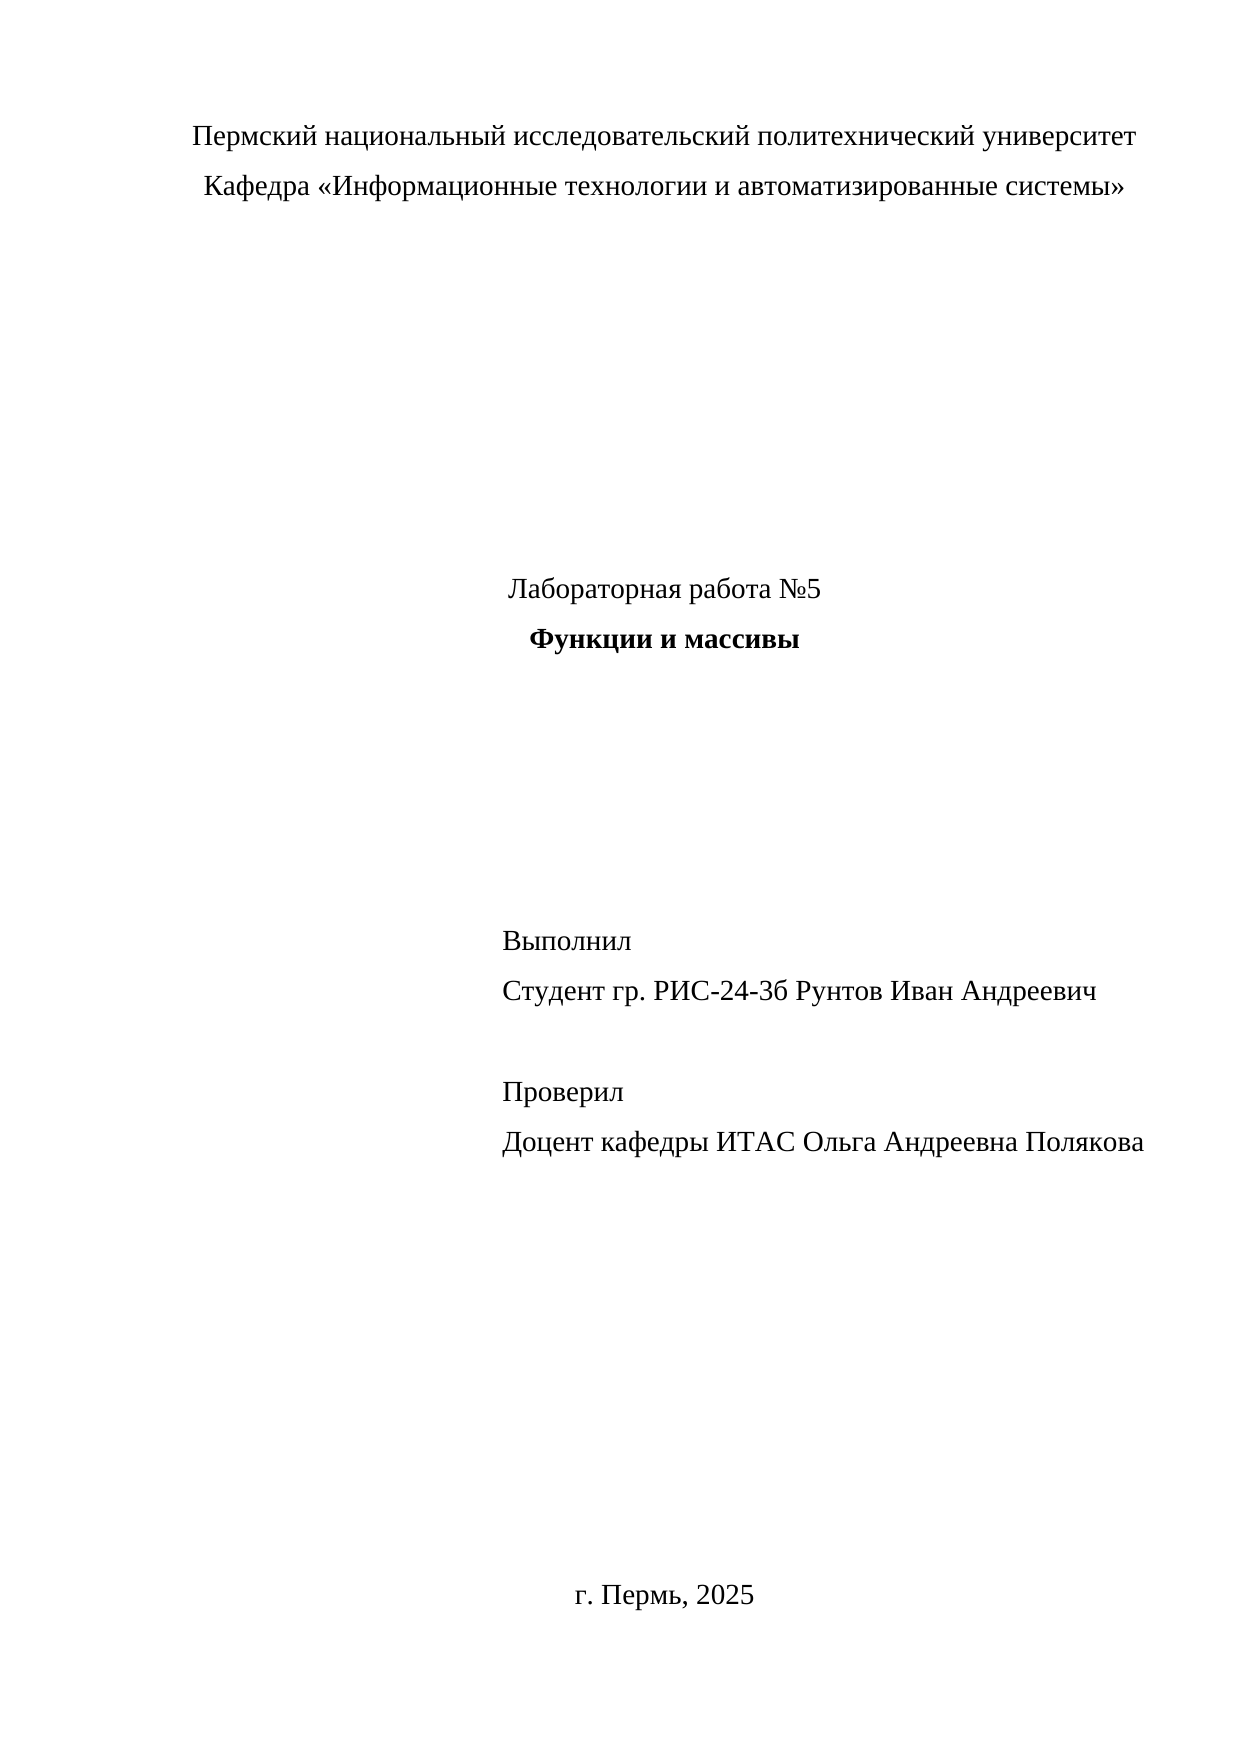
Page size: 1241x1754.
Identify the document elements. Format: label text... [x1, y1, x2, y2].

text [177, 1577, 1152, 1611]
text Студент гр. РИС-24-3б Рунтов Иван Андреевич [502, 973, 1152, 1007]
text Кафедра «Информационные технологии и автоматизированные системы» [177, 168, 1152, 202]
text Лабораторная работа №5 [177, 571, 1152, 604]
text Пермский национальный исследовательский политехнический университет [177, 118, 1152, 152]
text Проверил [502, 1074, 1152, 1108]
text Выполнил [502, 923, 1152, 957]
text Функции и массивы [177, 621, 1152, 655]
text Доцент кафедры ИТАС Ольга Андреевна Полякова [502, 1124, 1152, 1158]
